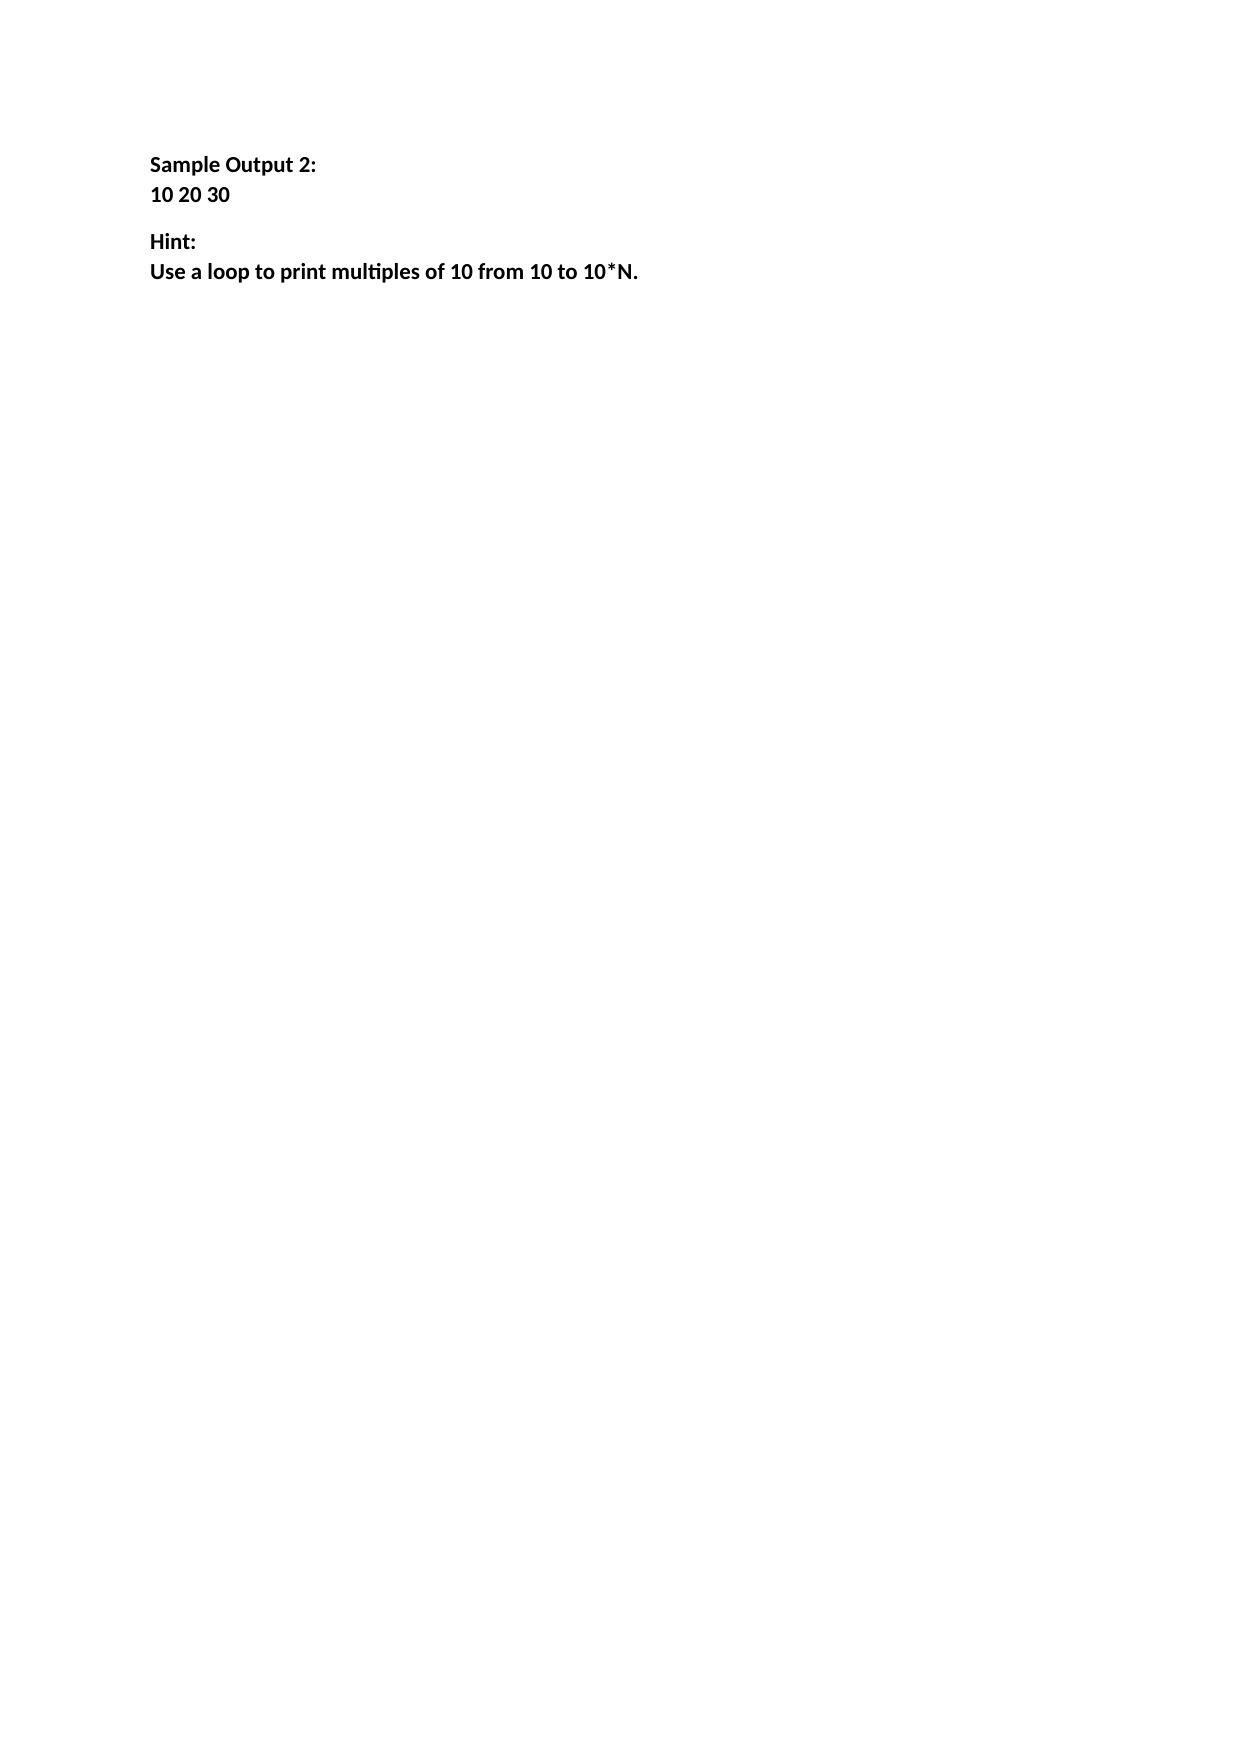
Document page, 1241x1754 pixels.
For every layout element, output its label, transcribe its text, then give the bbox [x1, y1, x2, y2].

text Sample Output 2: 10 20 30 [150, 150, 1090, 208]
text Hint: Use a loop to print multiples of 10 from 10 to 10*N. [150, 227, 1090, 285]
